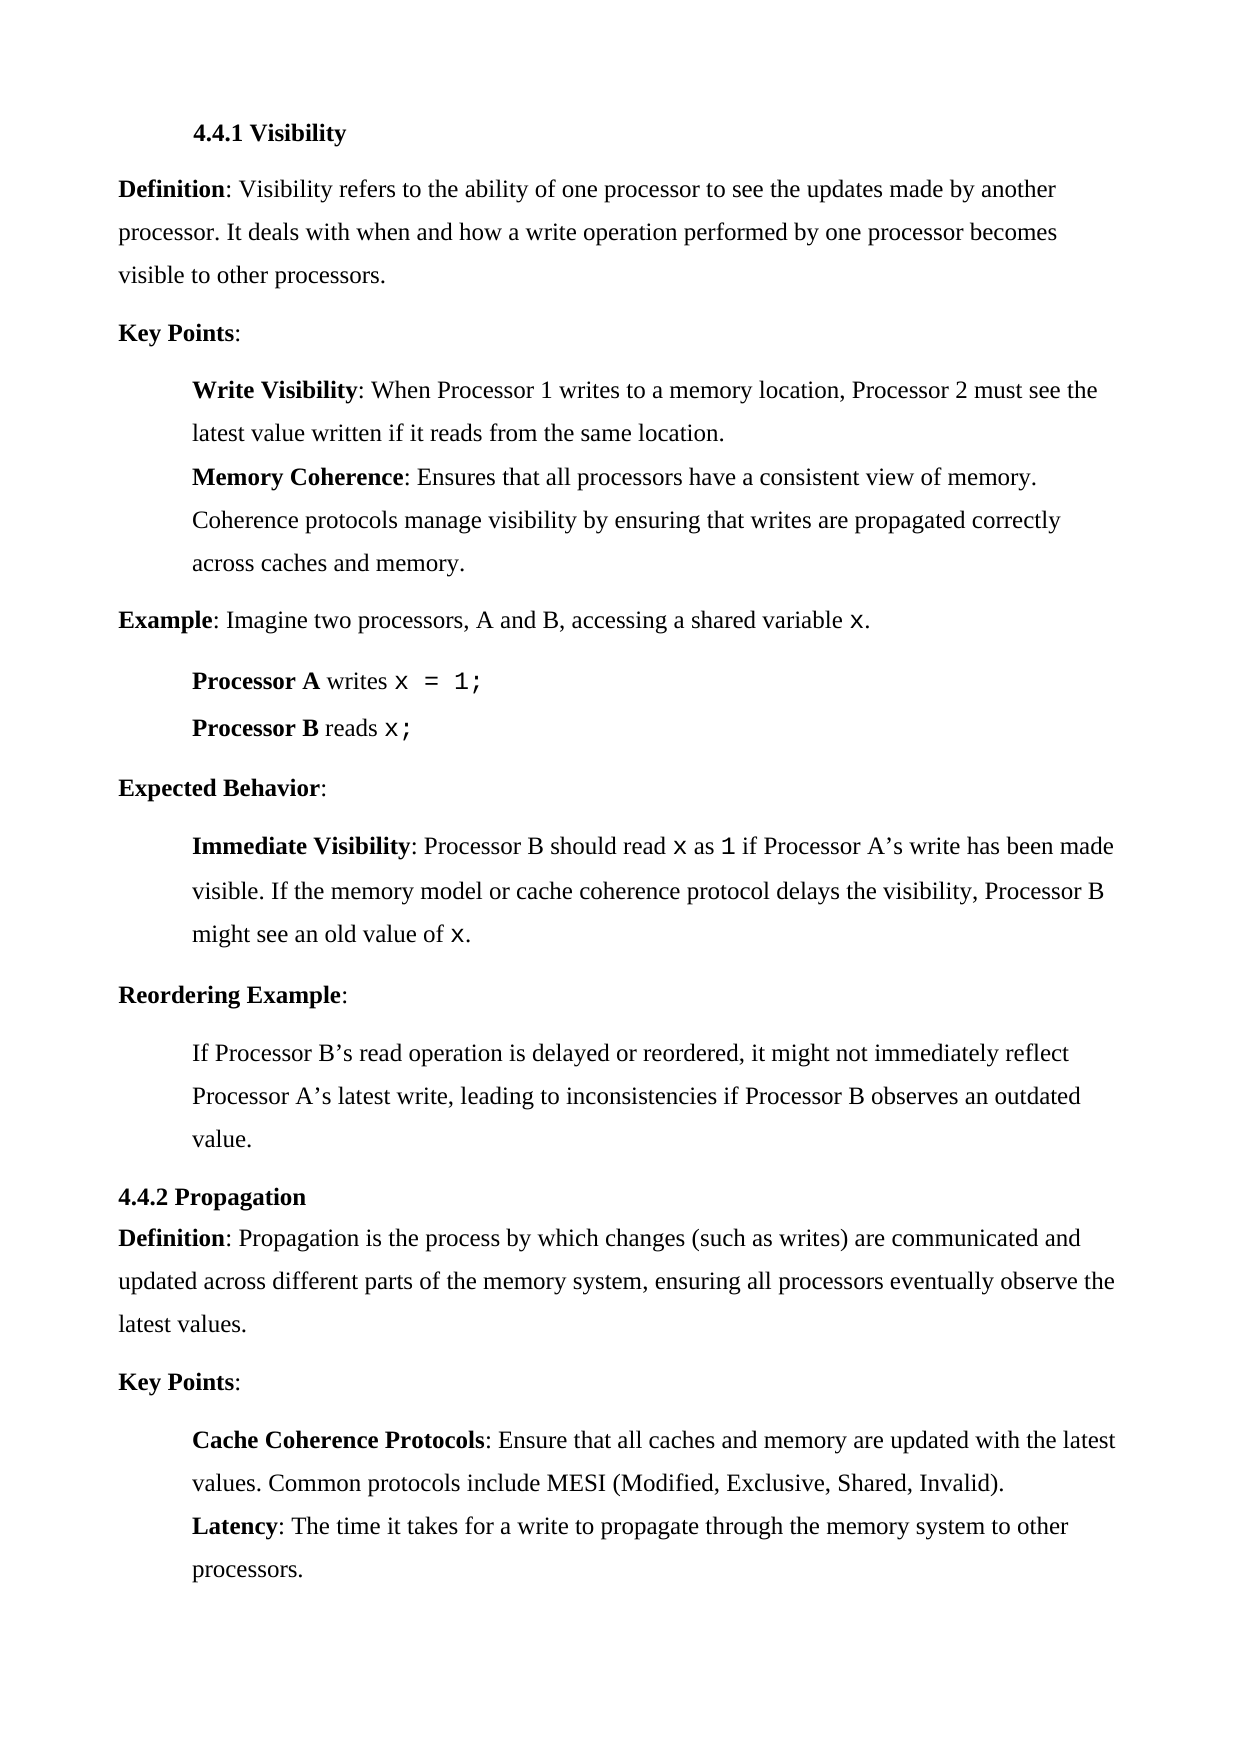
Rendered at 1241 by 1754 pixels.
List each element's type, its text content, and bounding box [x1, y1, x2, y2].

list If Processor B’s read operation is delayed or reordered, it might not immediately reflect Processor A’s latest write, leading to inconsistencies if Processor B observes an outdated value. [162, 1038, 1122, 1153]
list Latency: The time it takes for a write to propagate through the memory system to other processors. [162, 1511, 1122, 1583]
text Key Points: [118, 1367, 1122, 1396]
text Key Points: [118, 318, 1122, 346]
text Expected Behavior: [118, 773, 1122, 802]
text Definition: Propagation is the process by which changes (such as writes) are communicated and updated across different parts of the memory system, ensuring all processors eventually observe the latest values. [118, 1223, 1122, 1338]
text Reordering Example: [118, 980, 1122, 1009]
subtitle 4.4.2 Propagation [118, 1182, 1122, 1211]
subtitle 4.4.1 Visibility [118, 118, 1122, 147]
list Immediate Visibility: Processor B should read x as 1 if Processor A’s write has been made visible. If the memory model or cache coherence protocol delays the visibility, Processor B might see an old value of x. [162, 831, 1122, 950]
text Example: Imagine two processors, A and B, accessing a shared variable x. [118, 606, 1122, 636]
list Processor A writes x = 1; [162, 666, 1122, 697]
list Cache Coherence Protocols: Ensure that all caches and memory are updated with the latest values. Common protocols include MESI (Modified, Exclusive, Shared, Invalid). [162, 1425, 1122, 1497]
list Write Visibility: When Processor 1 writes to a memory location, Processor 2 must see the latest value written if it reads from the same location. [162, 375, 1122, 447]
list Memory Coherence: Ensures that all processors have a consistent view of memory. Coherence protocols manage visibility by ensuring that writes are propagated correctly across caches and memory. [162, 462, 1122, 577]
text Definition: Visibility refers to the ability of one processor to see the updates made by another processor. It deals with when and how a write operation performed by one processor becomes visible to other processors. [118, 174, 1122, 289]
list Processor B reads x; [162, 713, 1122, 743]
